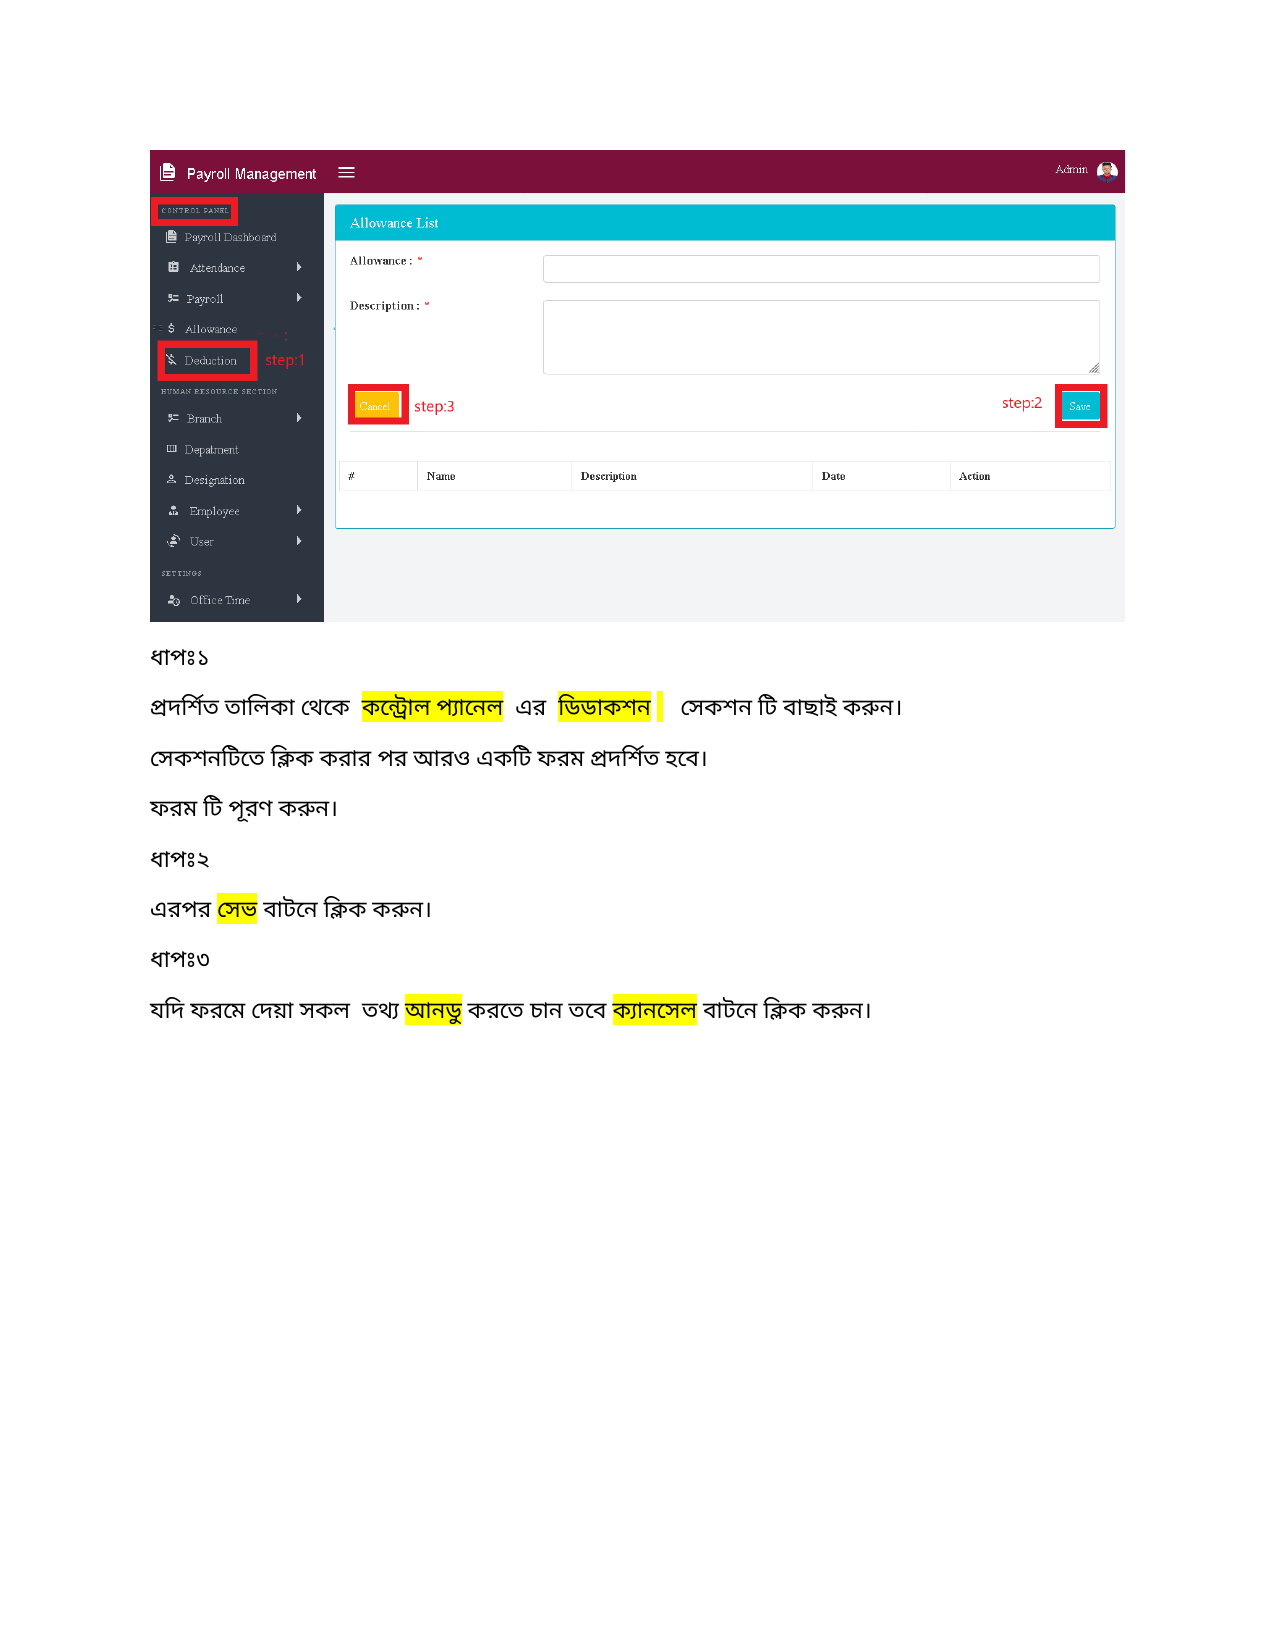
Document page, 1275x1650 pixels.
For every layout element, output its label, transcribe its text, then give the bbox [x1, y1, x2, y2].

text এরপর সেভ বাটনে ক্লিক করুন। [150, 893, 217, 924]
text ধাপঃ৩ [150, 943, 1125, 974]
picture [150, 150, 1125, 622]
text যদি ফরমে দেয়া সকল তথ্য আনডু করতে চান তবে ক্যানসেল বাটনে ক্লিক করুন। [462, 994, 613, 1025]
text প্রদর্শিত তালিকা থেকে কন্ট্রোল প্যানেল এর ডিডাকশন সেকশন টি বাছাই করুন। [150, 691, 362, 722]
text যদি ফরমে দেয়া সকল তথ্য আনডু করতে চান তবে ক্যানসেল বাটনে ক্লিক করুন। [697, 994, 1125, 1025]
text সেকশনটিতে ক্লিক করার পর আরও একটি ফরম প্রদর্শিত হবে। [150, 742, 1125, 773]
text ফরম টি পূরণ করুন। [150, 792, 1125, 823]
text ধাপঃ২ [150, 842, 1125, 874]
text ধাপঃ১ [150, 641, 1125, 672]
text যদি ফরমে দেয়া সকল তথ্য আনডু করতে চান তবে ক্যানসেল বাটনে ক্লিক করুন। [150, 994, 405, 1025]
text প্রদর্শিত তালিকা থেকে কন্ট্রোল প্যানেল এর ডিডাকশন সেকশন টি বাছাই করুন। [663, 691, 1125, 722]
text এরপর সেভ বাটনে ক্লিক করুন। [257, 893, 1125, 924]
